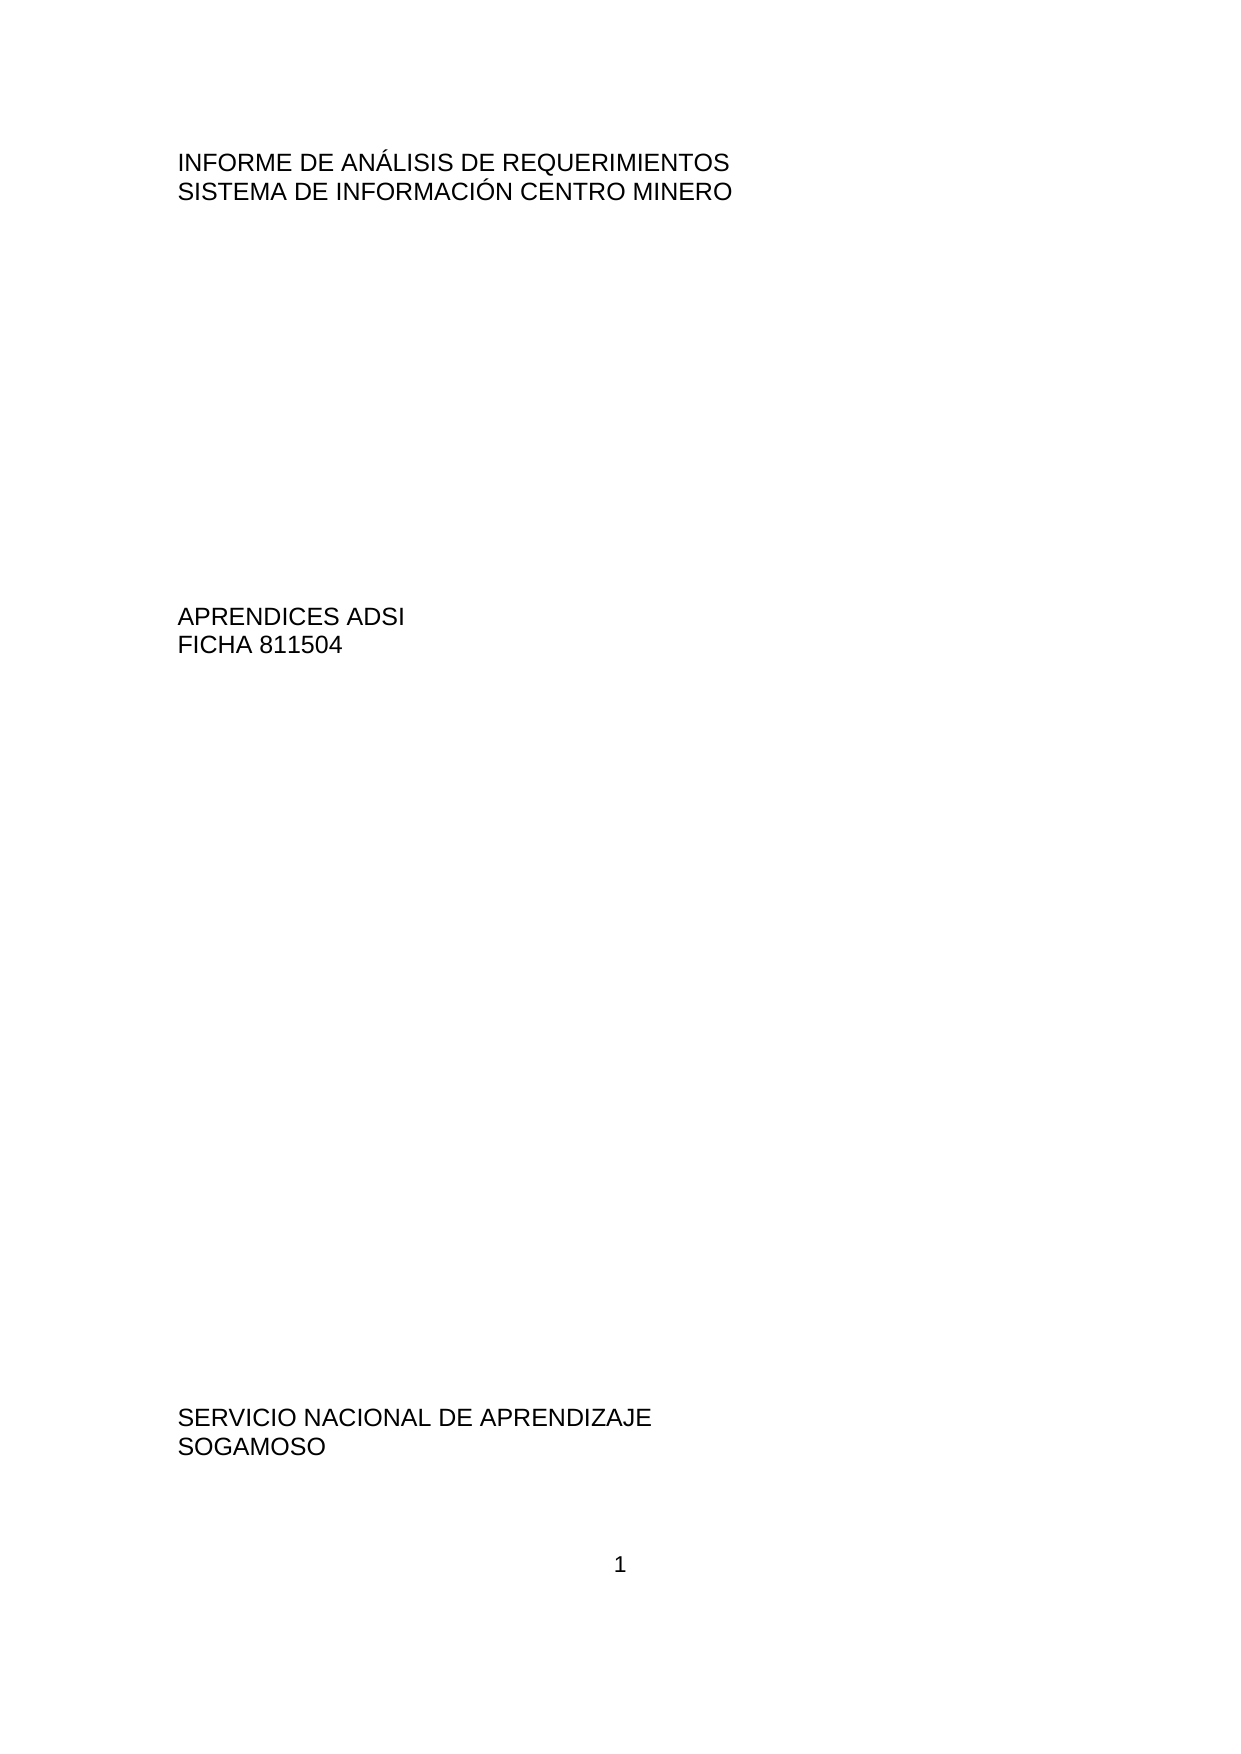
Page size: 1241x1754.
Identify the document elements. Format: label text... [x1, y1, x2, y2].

text SOGAMOSO [177, 1432, 1063, 1460]
text INFORME DE ANÁLISIS DE REQUERIMIENTOS [177, 148, 1063, 176]
text SISTEMA DE INFORMACIÓN CENTRO MINERO [177, 176, 1063, 205]
text SERVICIO NACIONAL DE APRENDIZAJE [177, 1403, 1063, 1432]
text FICHA 811504 [177, 630, 1063, 659]
text APRENDICES ADSI [177, 602, 1063, 630]
